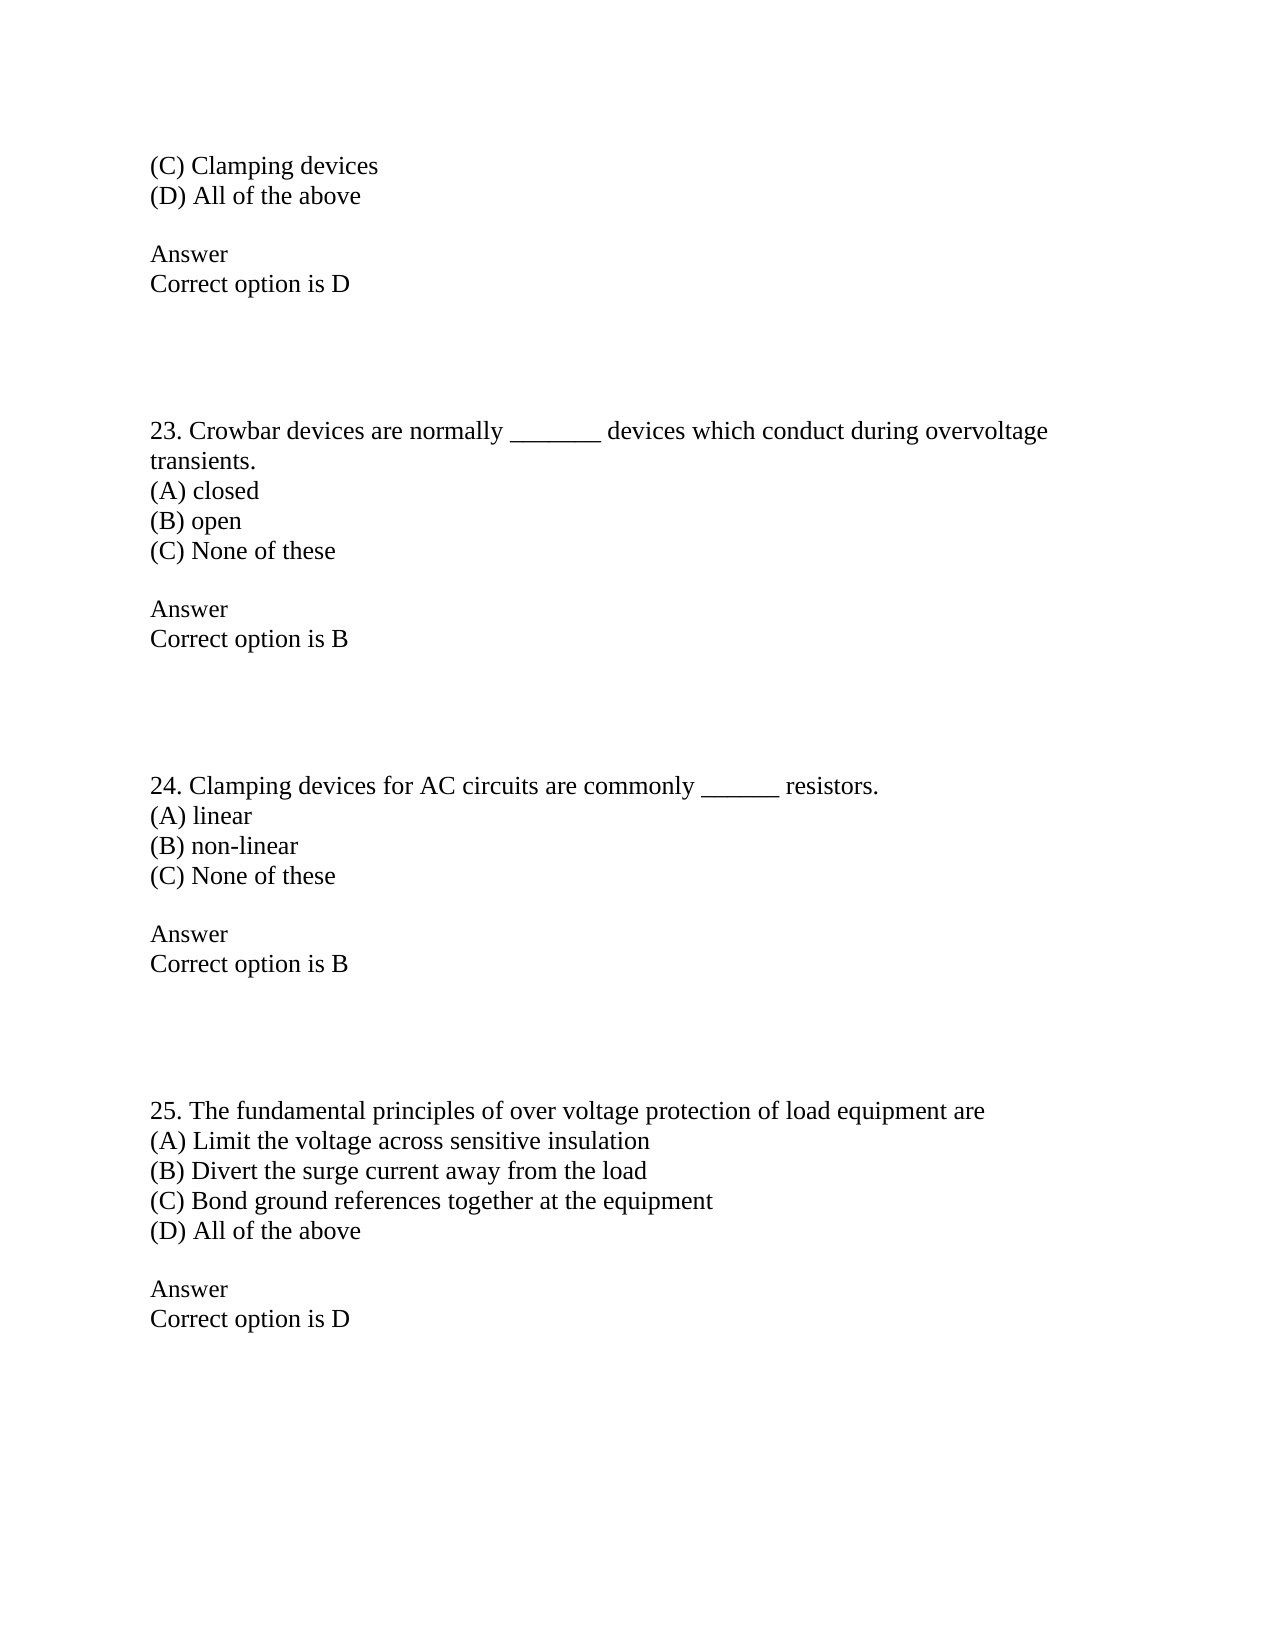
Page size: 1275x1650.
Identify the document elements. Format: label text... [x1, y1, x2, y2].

text Answer [150, 594, 1125, 623]
text Correct option is B [150, 948, 1125, 978]
text Answer [150, 919, 1125, 948]
text Correct option is D [150, 268, 1125, 298]
text 25. The fundamental principles of over voltage protection of load equipment are (A) Limit the voltage across sensitive insulation (B) Divert the surge current away from the load (C) Bond ground references together at the equipment (D) All of the above [150, 1095, 1125, 1245]
text 23. Crowbar devices are normally _______ devices which conduct during overvoltage transients. (A) closed (B) open (C) None of these [150, 415, 1125, 565]
text Correct option is D [150, 1303, 1125, 1333]
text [150, 150, 1125, 210]
text 24. Clamping devices for AC circuits are commonly ______ resistors. (A) linear (B) non-linear (C) None of these [150, 770, 1125, 890]
text Correct option is B [150, 623, 1125, 653]
text Answer [150, 239, 1125, 268]
text Answer [150, 1274, 1125, 1303]
